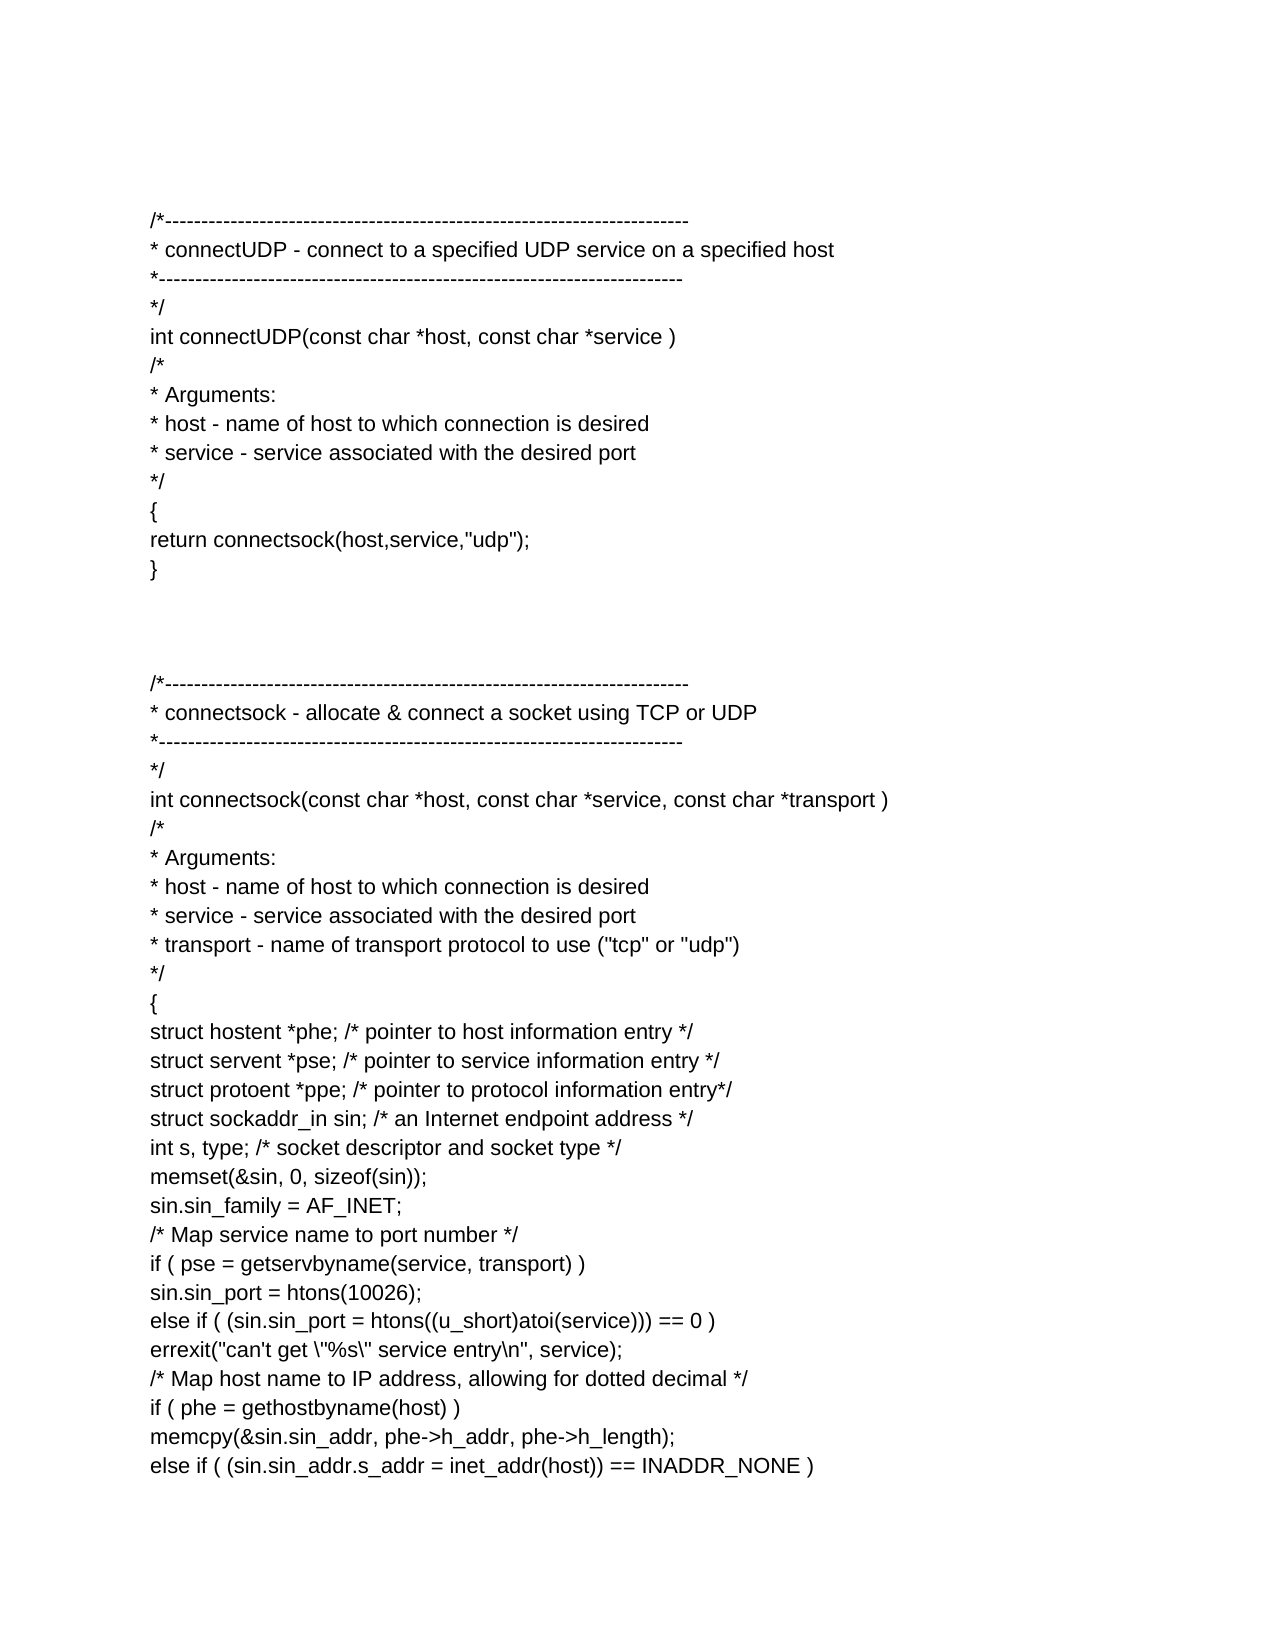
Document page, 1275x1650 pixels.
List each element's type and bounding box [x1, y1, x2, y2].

text [150, 150, 1125, 1478]
